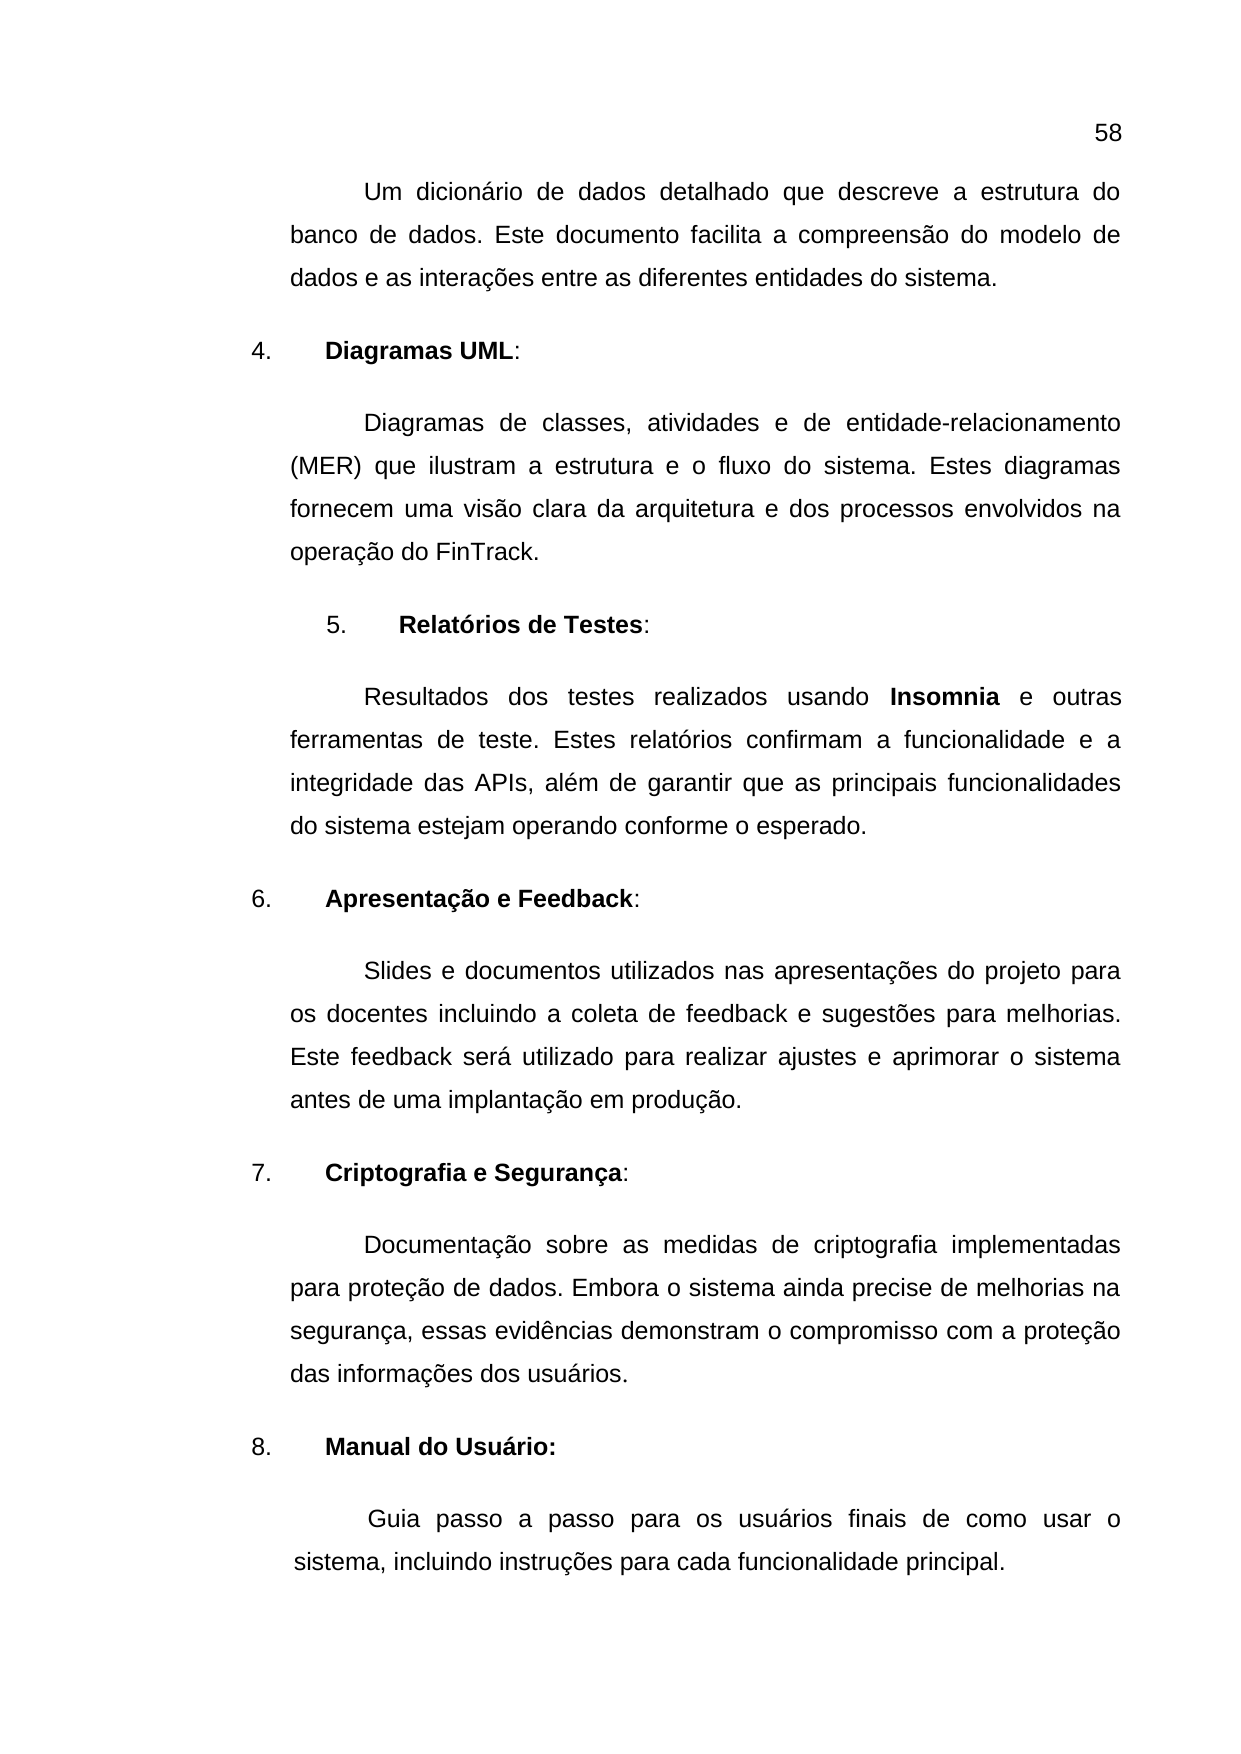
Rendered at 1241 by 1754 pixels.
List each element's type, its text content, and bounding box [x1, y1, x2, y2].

text Guia passo a passo para os usuários finais de como usar o sistema, incluindo instruções para cada funcionalidade principal. [293, 1504, 1122, 1576]
text Um dicionário de dados detalhado que descreve a estrutura do banco de dados. Este documento facilita a compreensão do modelo de dados e as interações entre as diferentes entidades do sistema. [290, 177, 1122, 292]
text 8. Manual do Usuário: [177, 1432, 1122, 1460]
list Criptografia e Segurança: [177, 1158, 1122, 1186]
list Apresentação e Feedback: [177, 884, 1122, 912]
list Diagramas UML: [177, 336, 1122, 364]
text Diagramas de classes, atividades e de entidade-relacionamento (MER) que ilustram a estrutura e o fluxo do sistema. Estes diagramas fornecem uma visão clara da arquitetura e dos processos envolvidos na operação do FinTrack. [290, 408, 1122, 566]
text Documentação sobre as medidas de criptografia implementadas para proteção de dados. Embora o sistema ainda precise de melhorias na segurança, essas evidências demonstram o compromisso com a proteção das informações dos usuários. [290, 1230, 1122, 1388]
list Relatórios de Testes: [252, 610, 1122, 638]
text Resultados dos testes realizados usando Insomnia e outras ferramentas de teste. Estes relatórios confirmam a funcionalidade e a integridade das APIs, além de garantir que as principais funcionalidades do sistema estejam operando conforme o esperado. [290, 682, 1122, 840]
text Slides e documentos utilizados nas apresentações do projeto para os docentes incluindo a coleta de feedback e sugestões para melhorias. Este feedback será utilizado para realizar ajustes e aprimorar o sistema antes de uma implantação em produção. [290, 956, 1122, 1114]
